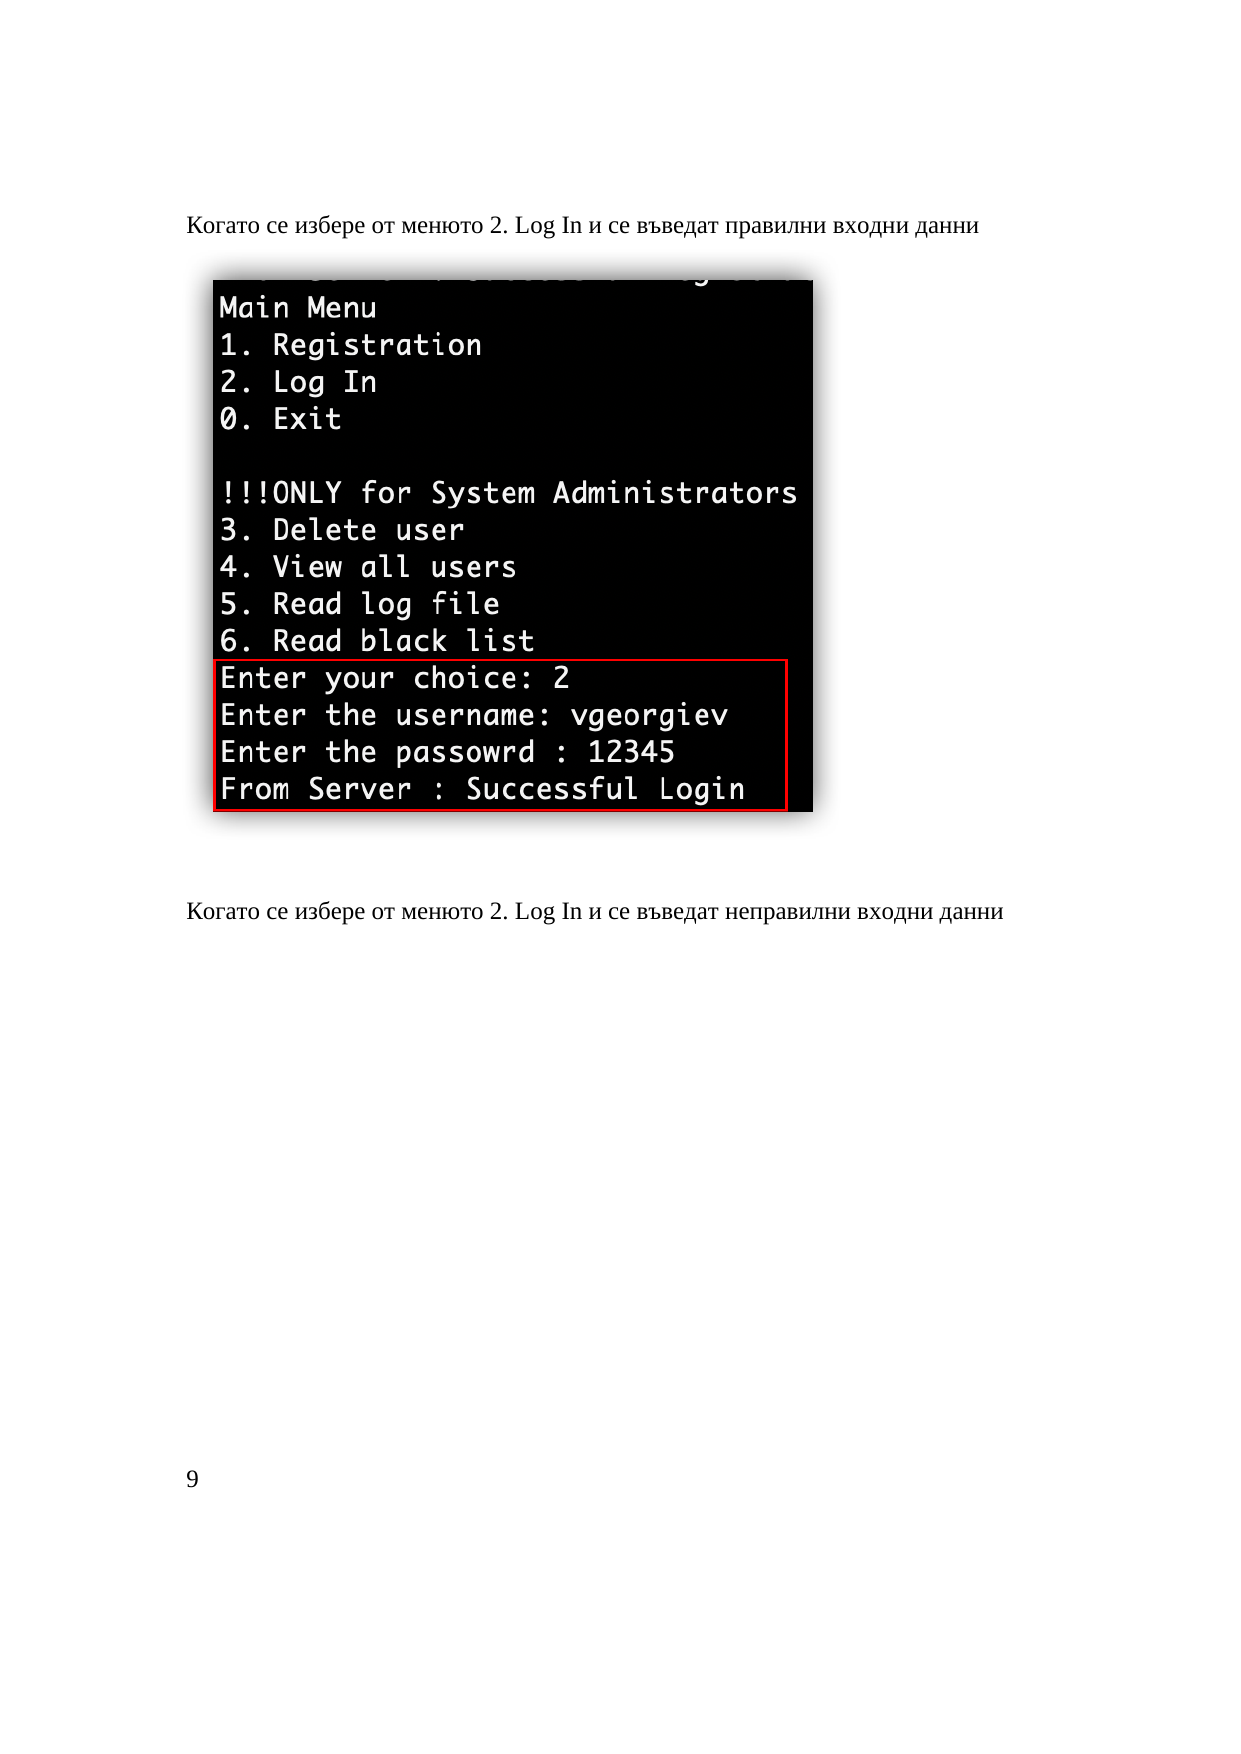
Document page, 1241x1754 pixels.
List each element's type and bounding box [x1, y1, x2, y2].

picture [213, 280, 813, 812]
